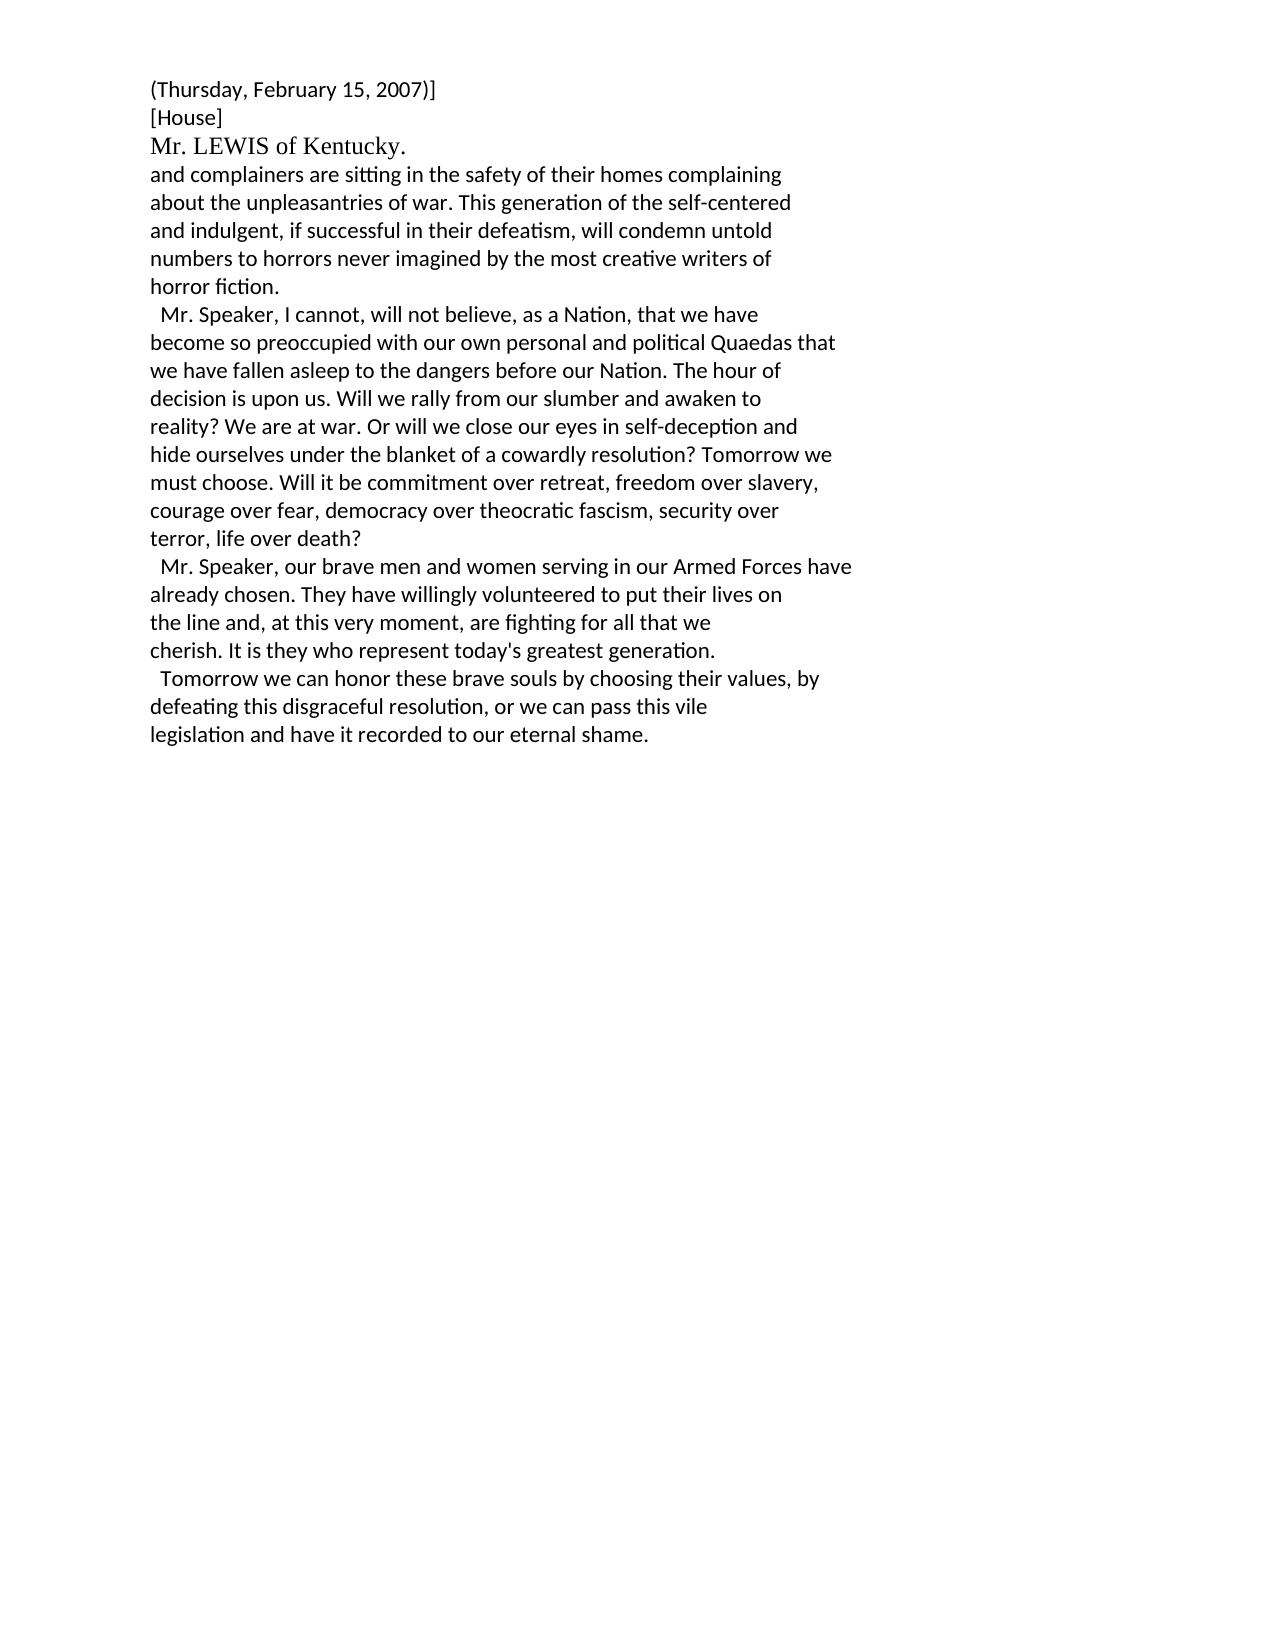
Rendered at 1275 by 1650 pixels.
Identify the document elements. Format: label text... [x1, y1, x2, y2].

text terror, life over death? [150, 524, 1125, 552]
text hide ourselves under the blanket of a cowardly resolution? Tomorrow we [150, 440, 1125, 468]
text defeating this disgraceful resolution, or we can pass this vile [150, 692, 1125, 720]
text Mr. Speaker, our brave men and women serving in our Armed Forces have [150, 552, 1125, 580]
text cherish. It is they who represent today's greatest generation. [150, 636, 1125, 664]
text reality? We are at war. Or will we close our eyes in self-deception and [150, 412, 1125, 440]
text Tomorrow we can honor these brave souls by choosing their values, by [150, 664, 1125, 692]
text Mr. Speaker, I cannot, will not believe, as a Nation, that we have [150, 300, 1125, 328]
text the line and, at this very moment, are fighting for all that we [150, 608, 1125, 636]
text horror fiction. [150, 272, 1125, 300]
text courage over fear, democracy over theocratic fascism, security over [150, 496, 1125, 524]
text become so preoccupied with our own personal and political Quaedas that [150, 328, 1125, 356]
text must choose. Will it be commitment over retreat, freedom over slavery, [150, 468, 1125, 496]
text we have fallen asleep to the dangers before our Nation. The hour of [150, 356, 1125, 384]
text and complainers are sitting in the safety of their homes complaining [150, 160, 1125, 188]
text already chosen. They have willingly volunteered to put their lives on [150, 580, 1125, 608]
text about the unpleasantries of war. This generation of the self-centered [150, 188, 1125, 216]
text decision is upon us. Will we rally from our slumber and awaken to [150, 384, 1125, 412]
text and indulgent, if successful in their defeatism, will condemn untold [150, 216, 1125, 244]
text numbers to horrors never imagined by the most creative writers of [150, 244, 1125, 272]
text legislation and have it recorded to our eternal shame. [150, 720, 1125, 748]
